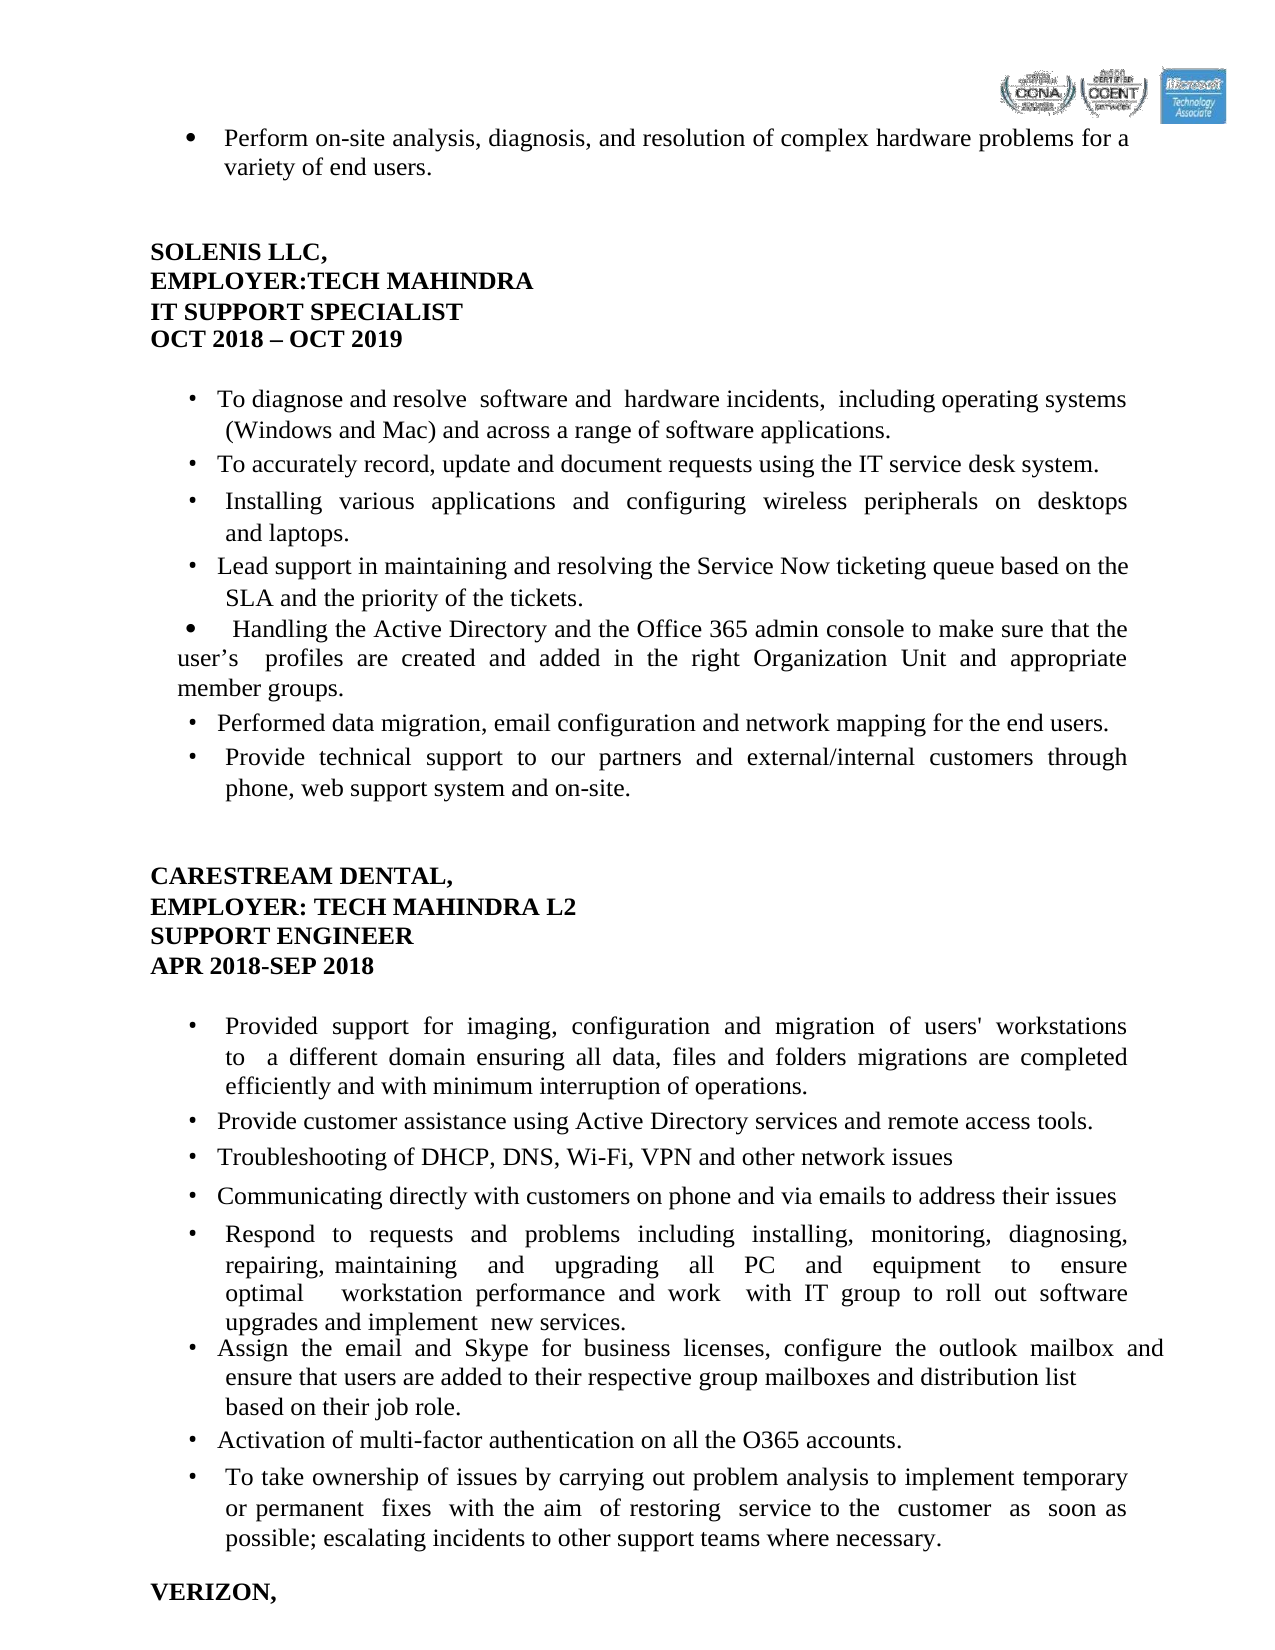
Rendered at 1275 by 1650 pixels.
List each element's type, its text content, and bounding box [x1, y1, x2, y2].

text (Windows and Mac) and across a range of software applications. [225, 415, 1237, 443]
list Handling the Active Directory and the Office 365 admin console to make sure that the user’s profiles are created and added in the right Organization Unit and appropriate member groups. [177, 614, 1128, 702]
text • Provided support for imaging, configuration and migration of users' workstations to a different domain ensuring all data, files and folders migrations are completed efficiently and with minimum interruption of operations. [188, 1008, 1128, 1099]
text SOLENIS LLC, [150, 237, 1237, 266]
text SLA and the priority of the tickets. [225, 583, 1237, 611]
text EMPLOYER:TECH MAHINDRA [150, 266, 675, 295]
text IT SUPPORT SPECIALIST [150, 297, 675, 326]
text VERIZON, [150, 1577, 1237, 1606]
text • Performed data migration, email configuration and network mapping for the end users. [188, 705, 1237, 739]
list Perform on-site analysis, diagnosis, and resolution of complex hardware problems for a variety of end users. [186, 123, 1129, 181]
text OCT 2018 – OCT 2019 [150, 328, 1237, 353]
text • To take ownership of issues by carrying out problem analysis to implement temporary or permanent fixes with the aim of restoring service to the customer as soon as possible; escalating incidents to other support teams where necessary. [188, 1459, 1128, 1551]
text • To diagnose and resolve software and hardware incidents, including operating systems [188, 380, 1237, 414]
text • Provide technical support to our partners and external/internal customers through phone, web support system and on-site. [188, 739, 1127, 802]
text ensure that users are added to their respective group mailboxes and distribution list based on their job role. [225, 1362, 1128, 1420]
picture [1000, 62, 1227, 124]
text CARESTREAM DENTAL, [150, 861, 1237, 890]
text • Provide customer assistance using Active Directory services and remote access tools. [188, 1102, 1237, 1136]
text • Troubleshooting of DHCP, DNS, Wi-Fi, VPN and other network issues [188, 1138, 1237, 1173]
text EMPLOYER: TECH MAHINDRA L2 SUPPORT ENGINEER [150, 892, 675, 950]
text • Activation of multi-factor authentication on all the O365 accounts. [188, 1422, 1237, 1456]
text • Lead support in maintaining and resolving the Service Now ticketing queue based on the [188, 548, 1237, 582]
text APR 2018-SEP 2018 [150, 951, 1237, 979]
text • Installing various applications and configuring wireless peripherals on desktops and laptops. [188, 483, 1128, 546]
text • To accurately record, update and document requests using the IT service desk system. [188, 446, 1237, 480]
text • Communicating directly with customers on phone and via emails to address their issues [188, 1178, 1237, 1212]
text • Assign the email and Skype for business licenses, configure the outlook mailbox and [188, 1336, 1237, 1361]
text • Respond to requests and problems including installing, monitoring, diagnosing, repairing, maintaining and upgrading all PC and equipment to ensure optimal workstation performance and work with IT group to roll out software upgrades and implement new services. [188, 1216, 1128, 1336]
